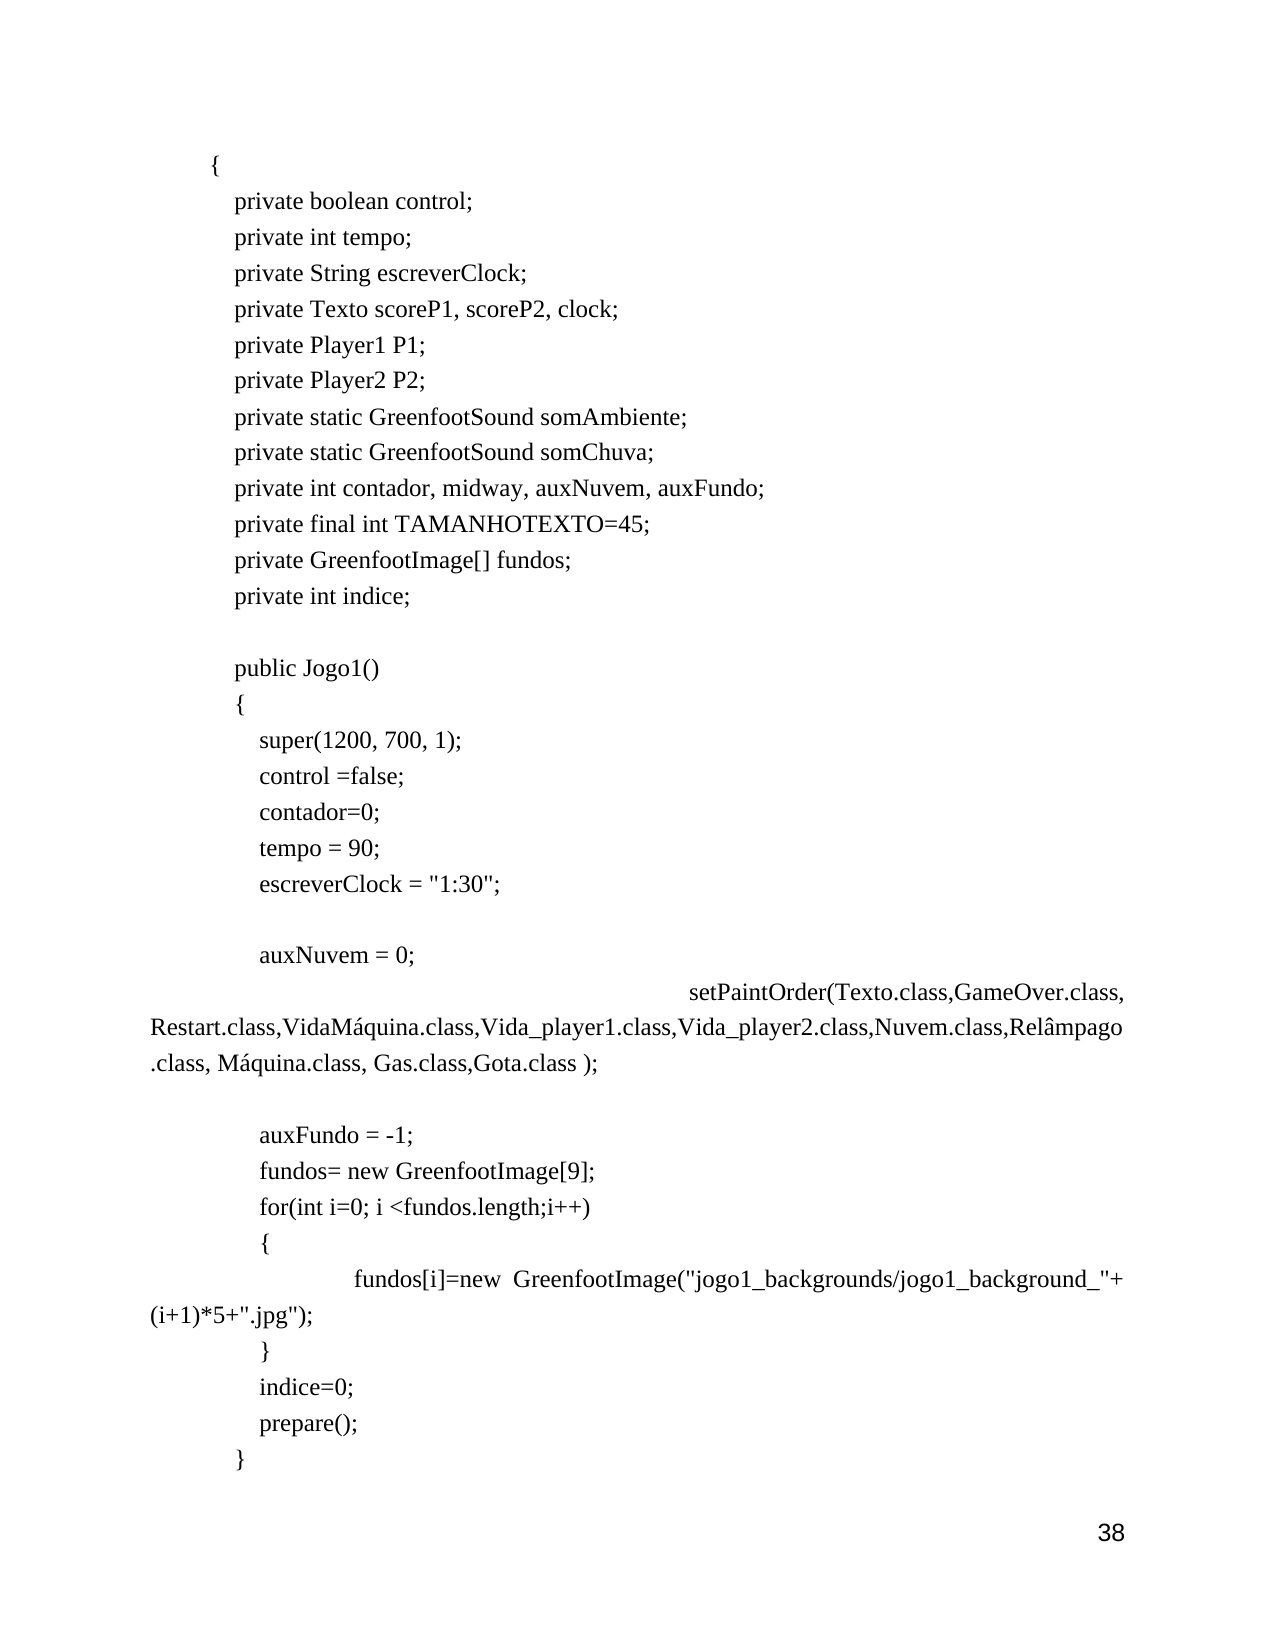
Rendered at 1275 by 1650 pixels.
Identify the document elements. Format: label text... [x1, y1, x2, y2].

text indice=0; [150, 1372, 1125, 1401]
text { [150, 1228, 1125, 1257]
text private int contador, midway, auxNuvem, auxFundo; [150, 473, 1125, 502]
text contador=0; [150, 797, 1125, 826]
text private static GreenfootSound somAmbiente; [150, 402, 1125, 430]
text auxNuvem = 0; [150, 941, 1125, 969]
text fundos= new GreenfootImage[9]; [150, 1156, 1125, 1185]
text super(1200, 700, 1); [150, 725, 1125, 754]
text } [150, 1444, 1125, 1472]
text private Player2 P2; [150, 366, 1125, 394]
text fundos[i]=new GreenfootImage("jogo1_backgrounds/jogo1_background_"+(i+1)*5+".jpg"); [150, 1264, 1125, 1329]
text escreverClock = "1:30"; [150, 869, 1125, 897]
text private Player1 P1; [150, 330, 1125, 358]
text private GreenfootImage[] fundos; [150, 545, 1125, 574]
text private boolean control; [150, 186, 1125, 215]
text { [150, 150, 1125, 179]
text private String escreverClock; [150, 258, 1125, 287]
text control =false; [150, 761, 1125, 790]
text setPaintOrder(Texto.class,GameOver.class, Restart.class,VidaMáquina.class,Vida_player1.class,Vida_player2.class,Nuvem.class,Relâmpago.class, Máquina.class, Gas.class,Gota.class ); [150, 977, 1125, 1077]
text } [150, 1336, 1125, 1365]
text auxFundo = -1; [150, 1120, 1125, 1149]
text tempo = 90; [150, 833, 1125, 862]
text private int indice; [150, 581, 1125, 610]
text for(int i=0; i <fundos.length;i++) [150, 1192, 1125, 1221]
text private static GreenfootSound somChuva; [150, 437, 1125, 466]
text private final int TAMANHOTEXTO=45; [150, 509, 1125, 538]
text private int tempo; [150, 222, 1125, 251]
text { [150, 689, 1125, 718]
text public Jogo1() [150, 653, 1125, 682]
text private Texto scoreP1, scoreP2, clock; [150, 294, 1125, 322]
text prepare(); [150, 1408, 1125, 1437]
